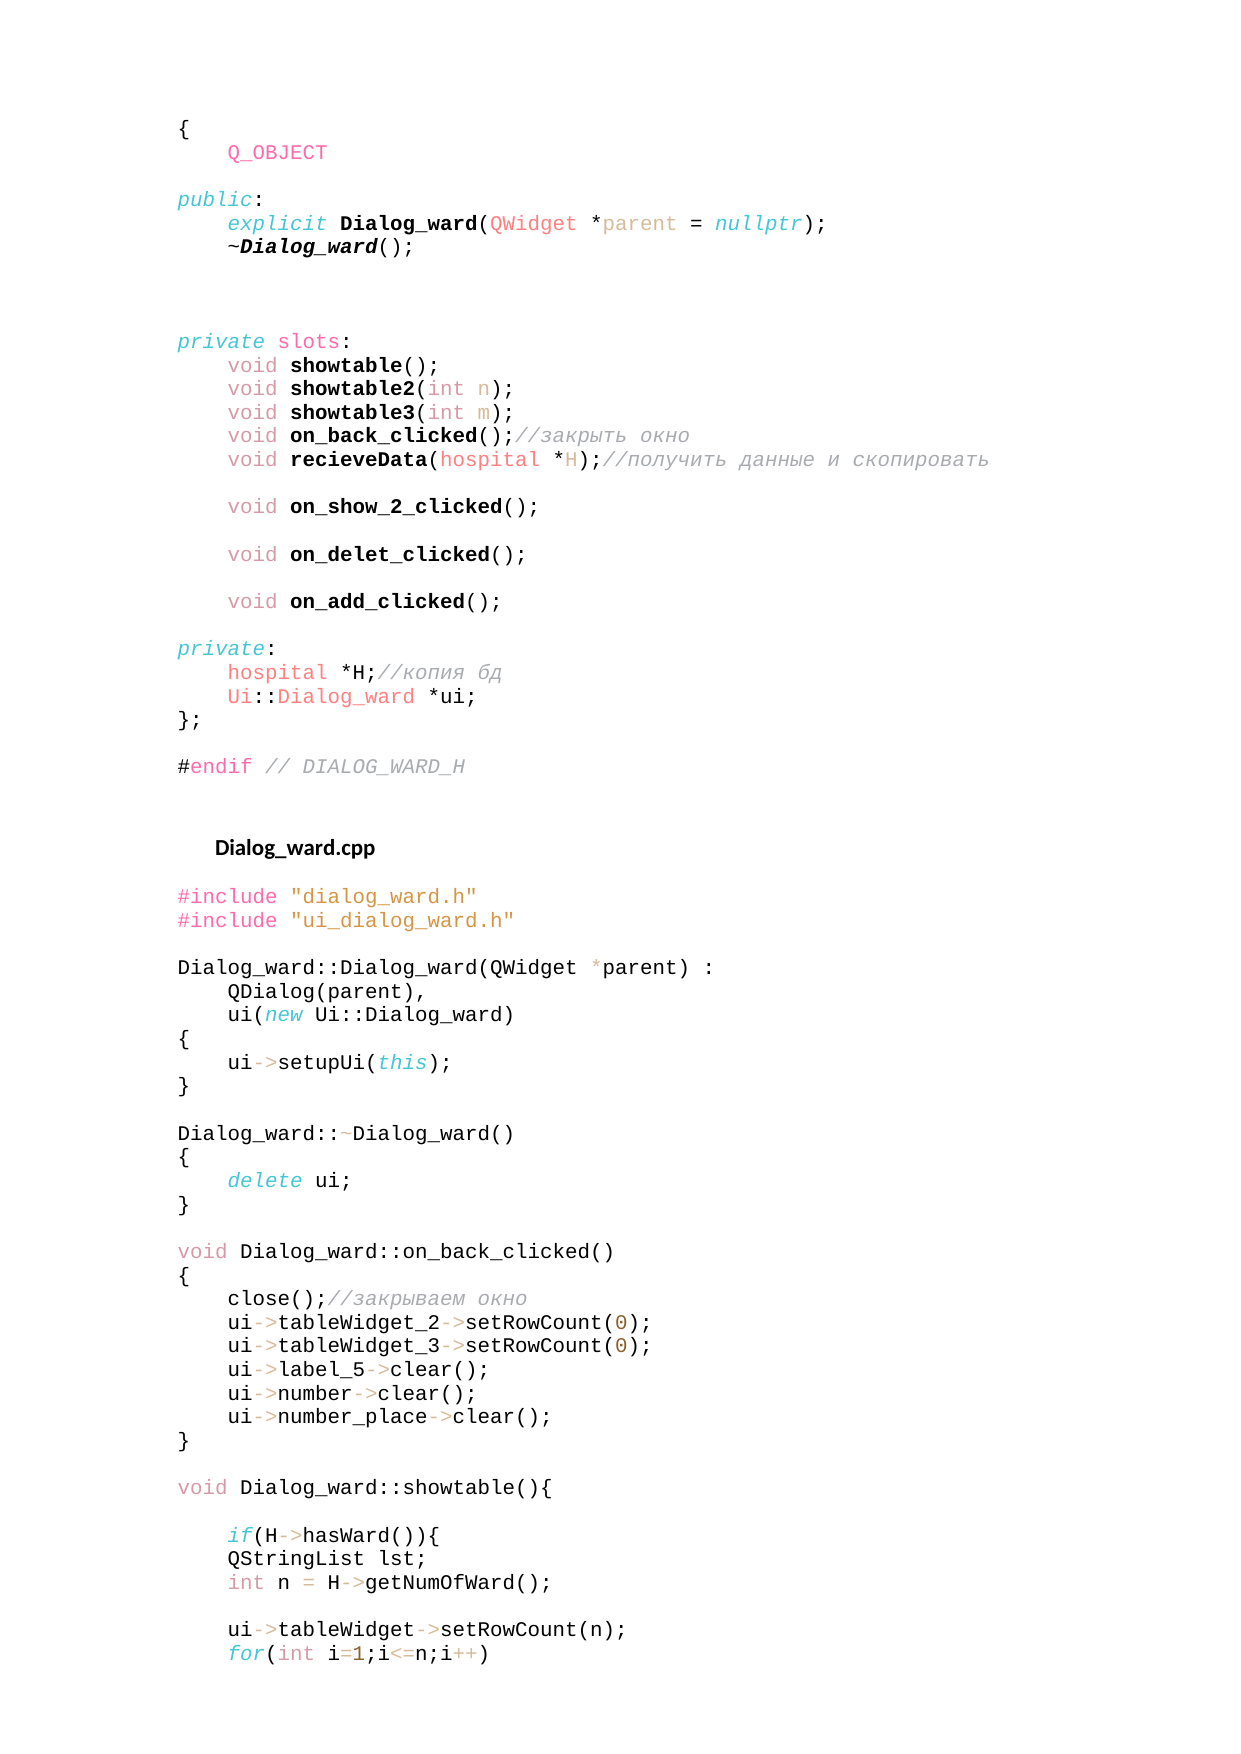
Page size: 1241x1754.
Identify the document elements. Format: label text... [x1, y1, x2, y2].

text #include "ui_dialog_ward.h" [177, 910, 1152, 933]
text void on_back_clicked();//закрыть окно [177, 426, 1152, 449]
text void Dialog_ward::on_back_clicked() [177, 1241, 1152, 1264]
text #endif // DIALOG_WARD_H [177, 757, 1152, 780]
text }; [177, 709, 1152, 733]
text private slots: [177, 331, 1152, 354]
text void recieveData(hospital *H);//получить данные и скопировать [177, 449, 1152, 473]
text for(int i=1;i<=n;i++) [177, 1643, 1152, 1667]
text ui->label_5->clear(); [177, 1359, 1152, 1383]
text ~Dialog_ward(); [177, 236, 1152, 260]
text #include "dialog_ward.h" [177, 886, 1152, 910]
text { [177, 1146, 1152, 1170]
text close();//закрываем окно [177, 1288, 1152, 1312]
text void on_add_clicked(); [177, 591, 1152, 615]
text if(H->hasWard()){ [177, 1525, 1152, 1548]
text explicit Dialog_ward(QWidget *parent = nullptr); [177, 213, 1152, 236]
text ui(new Ui::Dialog_ward) [177, 1004, 1152, 1028]
text QDialog(parent), [177, 981, 1152, 1004]
text Dialog_ward.cpp [215, 833, 1152, 861]
text void on_delet_clicked(); [177, 544, 1152, 567]
text Dialog_ward::~Dialog_ward() [177, 1123, 1152, 1146]
text Dialog_ward::Dialog_ward(QWidget *parent) : [177, 957, 1152, 981]
text void showtable2(int n); [177, 378, 1152, 402]
text QStringList lst; [177, 1548, 1152, 1572]
text { [177, 1264, 1152, 1288]
text void showtable3(int m); [177, 402, 1152, 426]
text ui->tableWidget_3->setRowCount(0); [177, 1336, 1152, 1359]
text { [177, 1028, 1152, 1052]
text hospital *H;//копия бд [177, 662, 1152, 686]
text } [177, 1194, 1152, 1217]
text void showtable(); [177, 354, 1152, 378]
text ui->tableWidget->setRowCount(n); [177, 1619, 1152, 1643]
text private: [177, 638, 1152, 662]
text Q_OBJECT [177, 142, 1152, 165]
text Ui::Dialog_ward *ui; [177, 686, 1152, 709]
text void on_show_2_clicked(); [177, 496, 1152, 520]
text ui->setupUi(this); [177, 1052, 1152, 1075]
text { [177, 118, 1152, 142]
text } [177, 1430, 1152, 1454]
text } [177, 1075, 1152, 1099]
text public: [177, 189, 1152, 213]
text ui->number_place->clear(); [177, 1406, 1152, 1430]
text int n = H->getNumOfWard(); [177, 1572, 1152, 1596]
text ui->number->clear(); [177, 1383, 1152, 1406]
text delete ui; [177, 1170, 1152, 1194]
text void Dialog_ward::showtable(){ [177, 1477, 1152, 1501]
text ui->tableWidget_2->setRowCount(0); [177, 1312, 1152, 1336]
